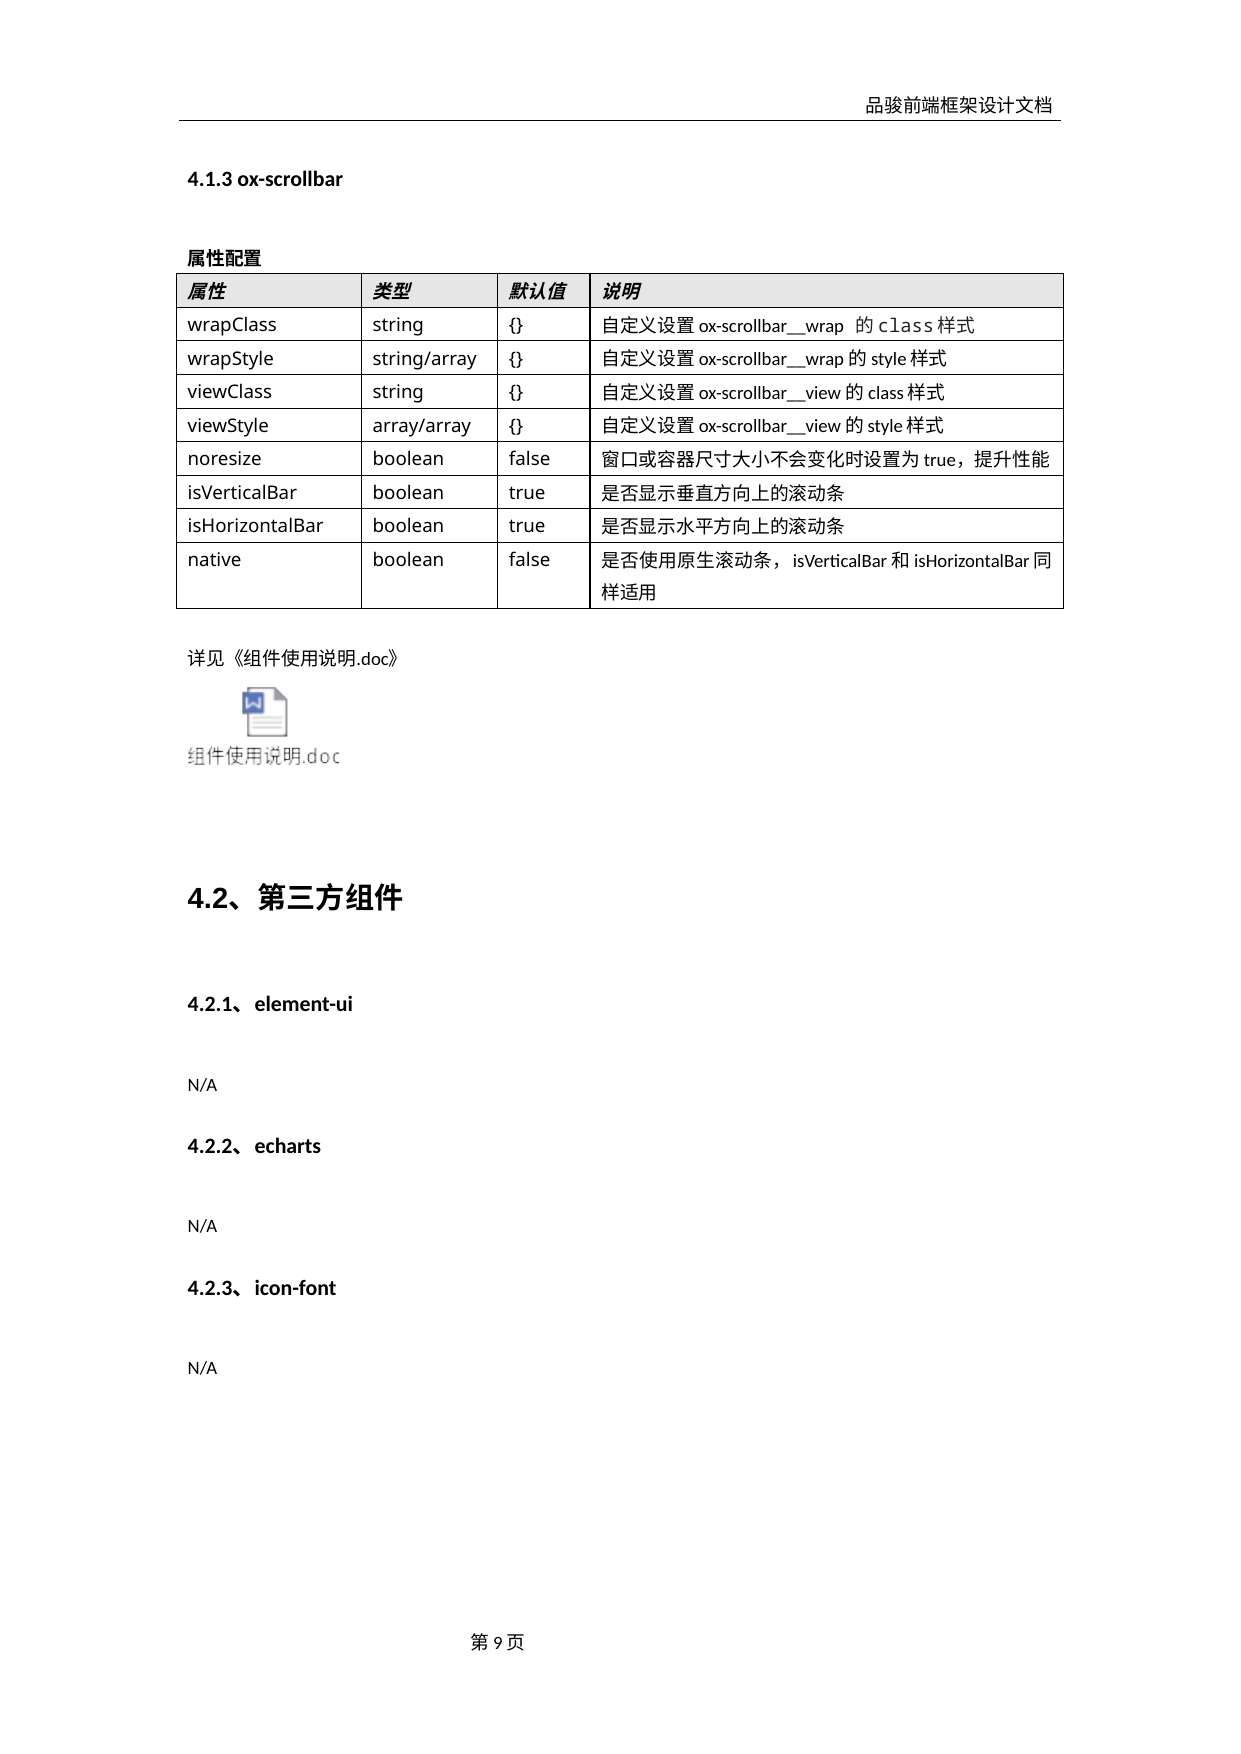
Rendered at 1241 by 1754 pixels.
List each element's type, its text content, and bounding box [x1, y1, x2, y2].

text 属性配置 [187, 241, 1053, 273]
table_cell false [498, 442, 589, 474]
table_cell isVerticalBar [177, 476, 361, 508]
table_cell boolean [362, 476, 497, 508]
table_cell native [177, 543, 361, 608]
table_cell 自定义设置ox-scrollbar__view的style样式 [591, 409, 1063, 441]
table_cell true [498, 476, 589, 508]
table_cell 自定义设置ox-scrollbar__wrap 的class样式 [591, 308, 1063, 340]
subtitle 4.2.3、icon-font [187, 1269, 1053, 1302]
table_header 类型 [362, 274, 497, 307]
table_cell boolean [362, 543, 497, 608]
table_cell string/array [362, 341, 497, 374]
subtitle 4.2、第三方组件 [187, 863, 1053, 928]
table_cell viewClass [177, 375, 361, 407]
text N/A [187, 1210, 1053, 1242]
table_cell wrapStyle [177, 341, 361, 374]
subtitle 4.2.1、element-ui [187, 986, 1053, 1018]
table_cell 是否显示水平方向上的滚动条 [591, 509, 1063, 542]
table_cell 自定义设置ox-scrollbar__view 的class样式 [591, 375, 1063, 407]
text N/A [187, 1352, 1053, 1384]
table_cell true [498, 509, 589, 542]
table_cell string [362, 308, 497, 340]
subtitle 4.1.3 ox-scrollbar [187, 162, 1053, 194]
table_header 默认值 [498, 274, 589, 307]
table_cell noresize [177, 442, 361, 474]
table_cell string [362, 375, 497, 407]
table_cell 自定义设置ox-scrollbar__wrap 的style样式 [591, 341, 1063, 374]
table_cell false [498, 543, 589, 608]
text 详见《组件使用说明.doc》 [187, 641, 1053, 674]
table_cell array/array [362, 409, 497, 441]
table_cell {} [498, 341, 589, 374]
table_cell 是否显示垂直方向上的滚动条 [591, 476, 1063, 508]
table_cell isHorizontalBar [177, 509, 361, 542]
table_cell boolean [362, 442, 497, 474]
table_cell boolean [362, 509, 497, 542]
table_cell {} [498, 308, 589, 340]
table_cell 是否使用原生滚动条，isVerticalBar和isHorizontalBar同样适用 [591, 543, 1063, 608]
table_cell wrapClass [177, 308, 361, 340]
table_cell {} [498, 375, 589, 407]
table_cell 窗口或容器尺寸大小不会变化时设置为true，提升性能 [591, 442, 1063, 474]
subtitle 4.2.2、echarts [187, 1128, 1053, 1160]
table_cell viewStyle [177, 409, 361, 441]
table_header 说明 [591, 274, 1063, 307]
table_header 属性 [177, 274, 361, 307]
table_cell {} [498, 409, 589, 441]
text N/A [187, 1068, 1053, 1101]
